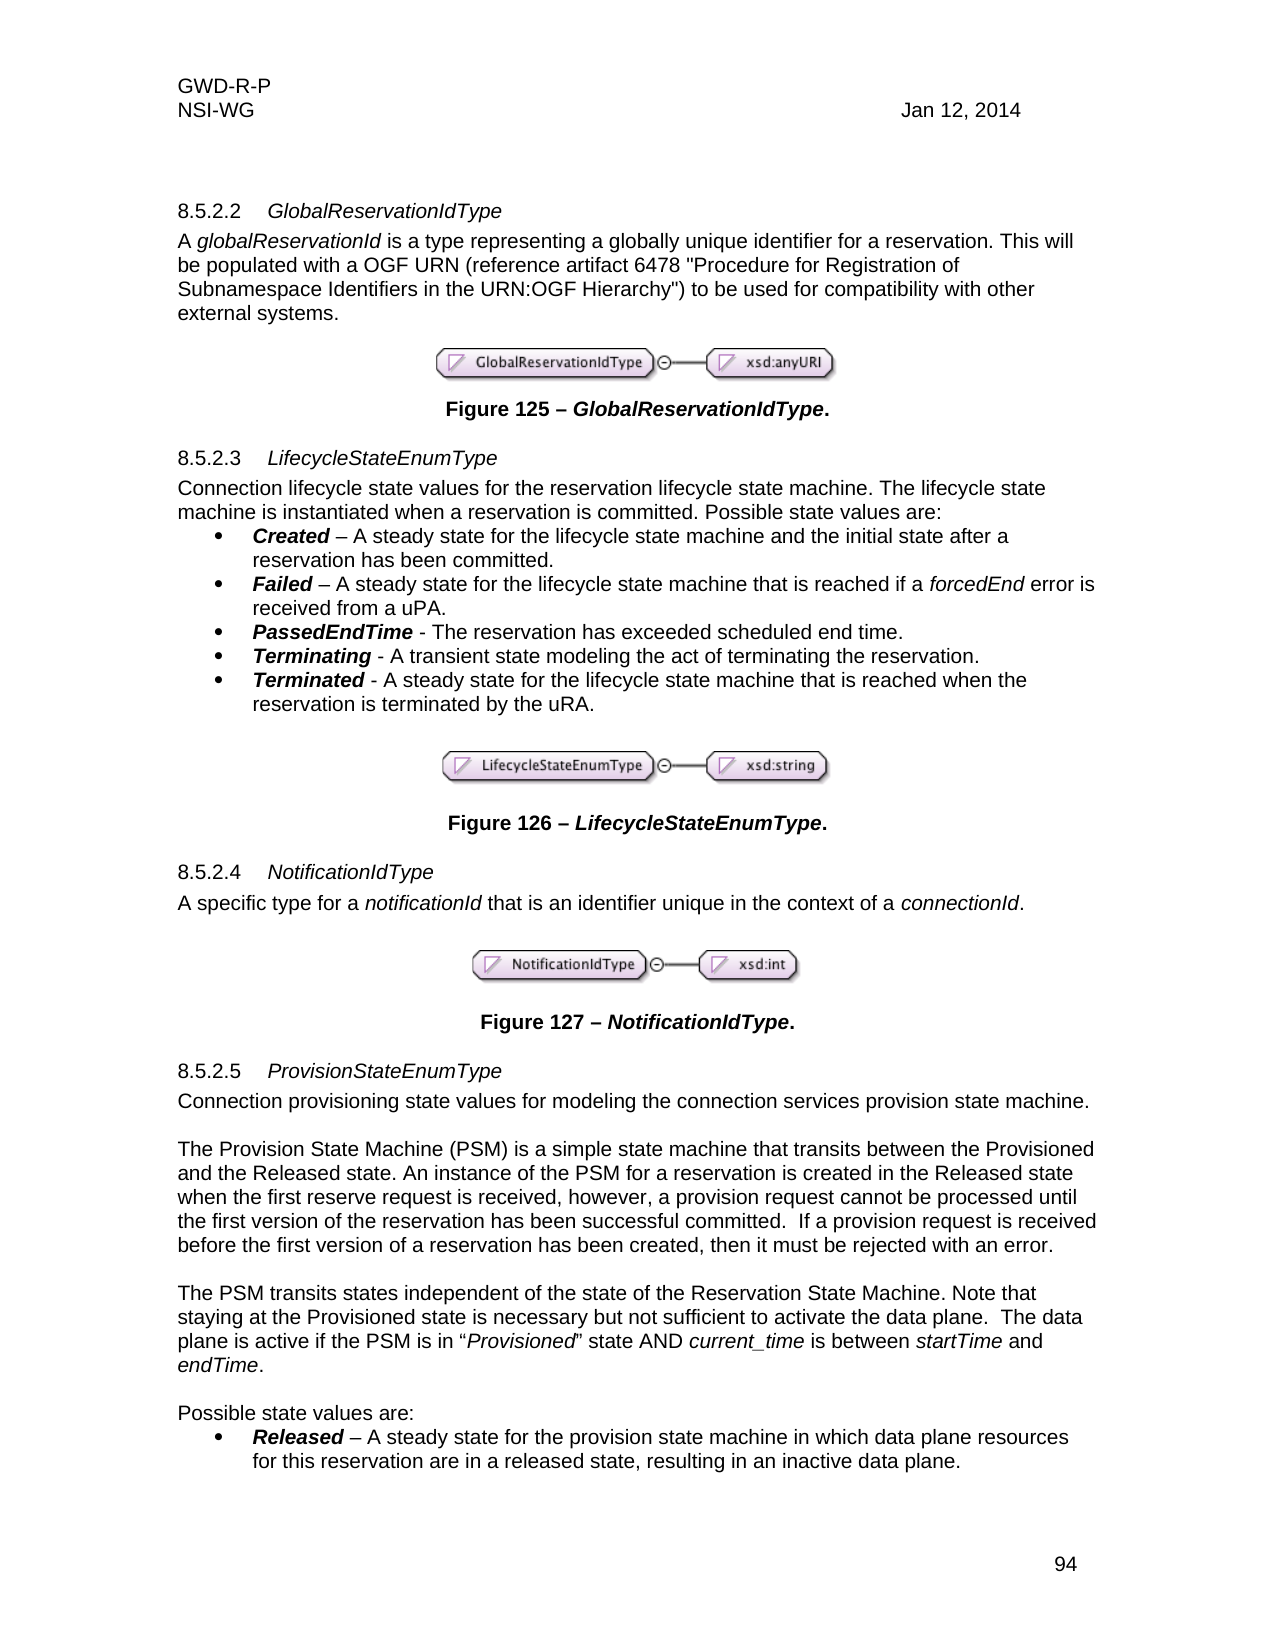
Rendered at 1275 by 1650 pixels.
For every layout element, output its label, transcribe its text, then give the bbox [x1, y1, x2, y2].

picture [442, 751, 833, 787]
text Possible state values are: [177, 1401, 1098, 1424]
list Released – A steady state for the provision state machine in which data plane resources for this reservation are in a released state, resulting in an inactive data plane. [215, 1424, 1098, 1472]
text The Provision State Machine (PSM) is a simple state machine that transits between the Provisioned and the Released state. An instance of the PSM for a reservation is created in the Released state when the first reserve request is received, however, a provision request cannot be processed until the first version of the reservation has been successful committed. If a provision request is received before the first version of a reservation has been created, then it must be rejected with an error. The PSM transits states independent of the state of the Reservation State Machine. Note that staying at the Provisioned state is necessary but not sufficient to activate the data plane. The data plane is active if the PSM is in “Provisioned” state AND current_time is between startTime and endTime. [177, 1137, 1098, 1377]
subtitle NotificationIdType [177, 860, 1098, 884]
list PassedEndTime - The reservation has exceeded scheduled end time. [215, 619, 1098, 644]
subtitle LifecycleStateEnumType [177, 445, 1098, 469]
text A globalReservationId is a type representing a globally unique identifier for a reservation. This will be populated with a OGF URN (reference artifact 6478 "Procedure for Registration of Subnamespace Identifiers in the URN:OGF Hierarchy") to be used for compatibility with other external systems. [177, 229, 1098, 325]
list Terminated - A steady state for the lifecycle state machine that is reached when the reservation is terminated by the uRA. [215, 668, 1098, 716]
text Figure 127 – NotificationIdType. [177, 1010, 1098, 1034]
list Terminating - A transient state modeling the act of terminating the reservation. [215, 644, 1098, 668]
text A specific type for a notificationId that is an identifier unique in the context of a connectionId. [177, 890, 1098, 914]
text Figure 126 – LifecycleStateEnumType. [177, 811, 1098, 835]
list Failed – A steady state for the lifecycle state machine that is reached if a forcedEnd error is received from a uPA. [215, 572, 1098, 619]
list Created – A steady state for the lifecycle state machine and the initial state after a reservation has been committed. [215, 523, 1098, 572]
text Figure 125 – GlobalReservationIdType. [177, 396, 1098, 420]
text Connection provisioning state values for modeling the connection services provision state machine. [177, 1089, 1098, 1113]
picture [472, 950, 803, 986]
text Connection lifecycle state values for the reservation lifecycle state machine. The lifecycle state machine is instantiated when a reservation is committed. Possible state values are: [177, 476, 1098, 523]
subtitle GlobalReservationIdType [177, 199, 1098, 223]
subtitle ProvisionStateEnumType [177, 1059, 1098, 1083]
picture [436, 348, 839, 384]
